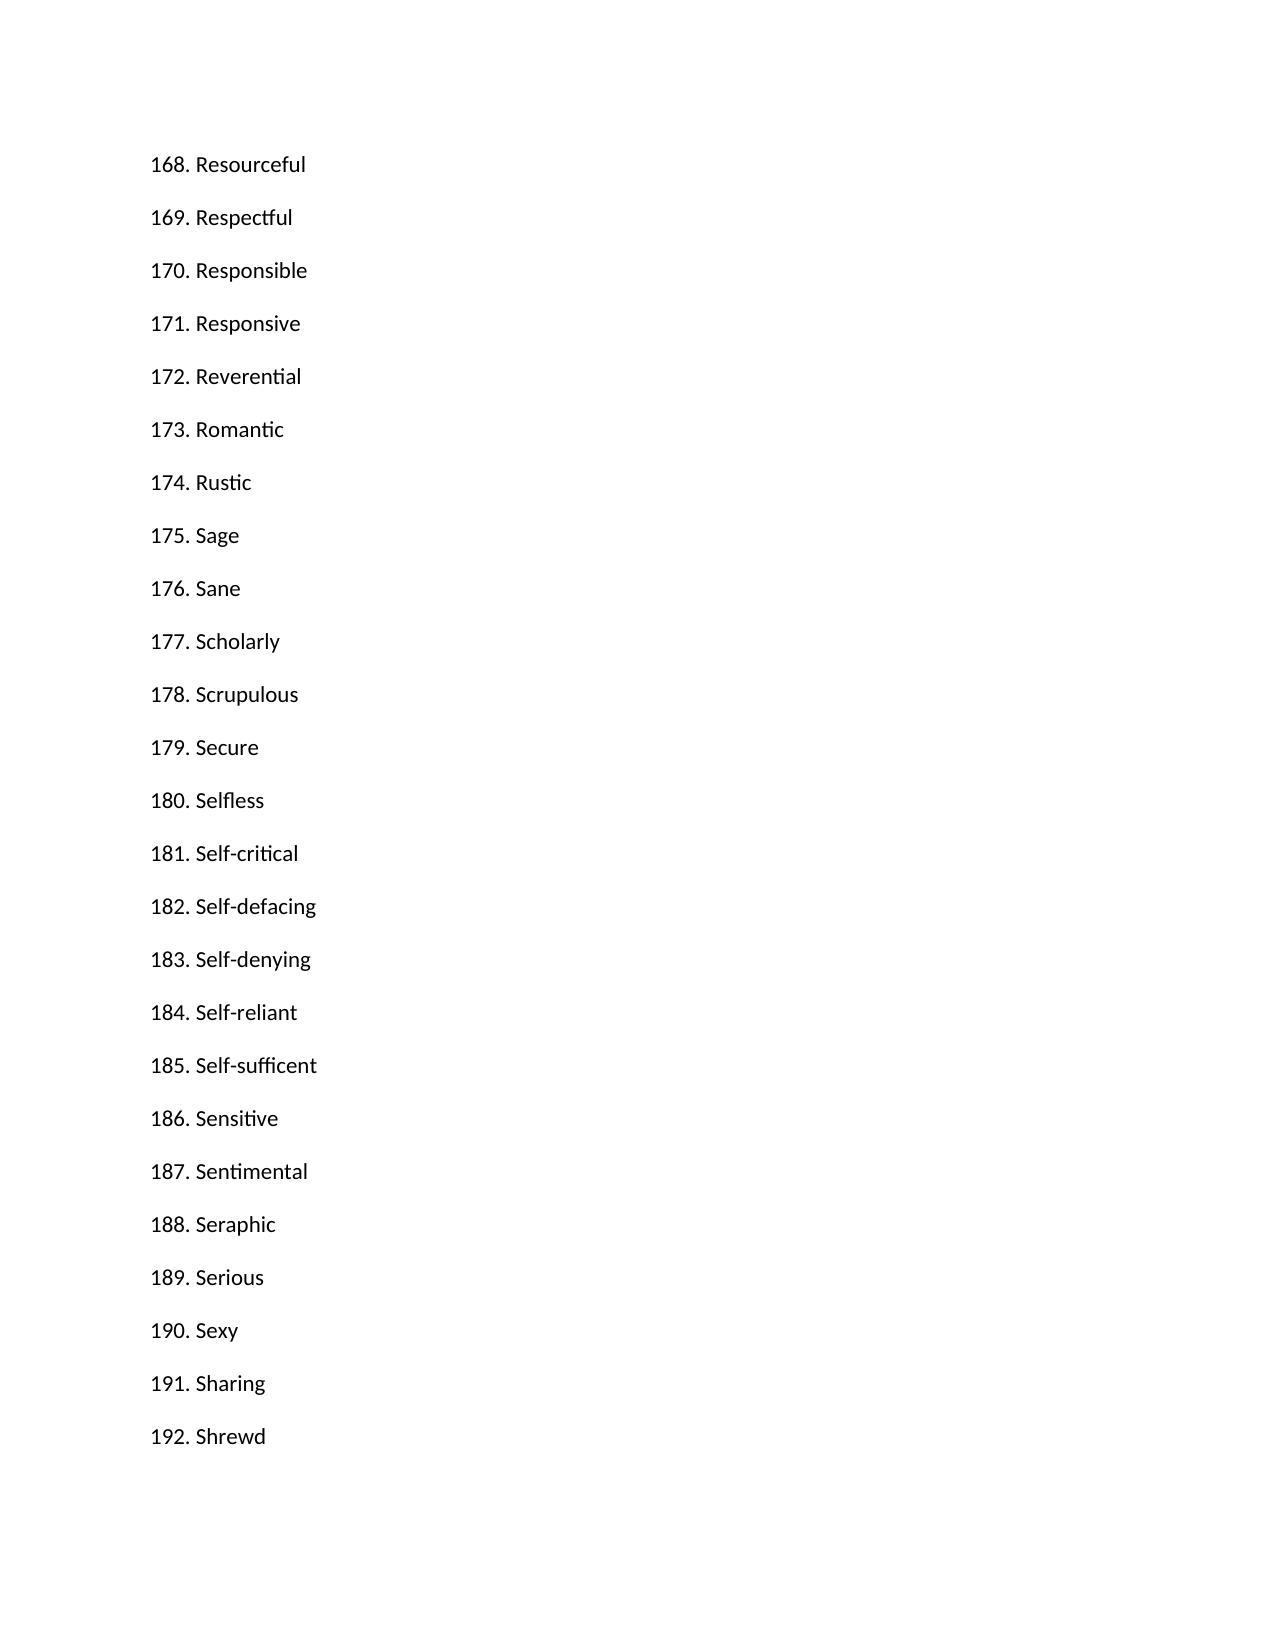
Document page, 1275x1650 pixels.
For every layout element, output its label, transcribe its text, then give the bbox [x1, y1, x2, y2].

text 175. Sage [150, 521, 1125, 549]
text 182. Self-defacing [150, 892, 1125, 920]
text 191. Sharing [150, 1369, 1125, 1397]
text 177. Scholarly [150, 627, 1125, 655]
text 169. Respectful [150, 203, 1125, 231]
text 184. Self-reliant [150, 998, 1125, 1026]
text 176. Sane [150, 574, 1125, 602]
text 186. Sensitive [150, 1104, 1125, 1132]
text 174. Rustic [150, 468, 1125, 496]
text 179. Secure [150, 733, 1125, 761]
text 188. Seraphic [150, 1210, 1125, 1238]
text 171. Responsive [150, 309, 1125, 337]
text 173. Romantic [150, 415, 1125, 443]
text 178. Scrupulous [150, 680, 1125, 708]
text 190. Sexy [150, 1316, 1125, 1344]
text 183. Self-denying [150, 945, 1125, 973]
text 181. Self-critical [150, 839, 1125, 867]
text 168. Resourceful [150, 150, 1125, 178]
text 170. Responsible [150, 256, 1125, 284]
text 180. Selfless [150, 786, 1125, 814]
text 187. Sentimental [150, 1157, 1125, 1185]
text 172. Reverential [150, 362, 1125, 390]
text 192. Shrewd [150, 1422, 1125, 1451]
text 189. Serious [150, 1263, 1125, 1291]
text 185. Self-sufficent [150, 1051, 1125, 1079]
